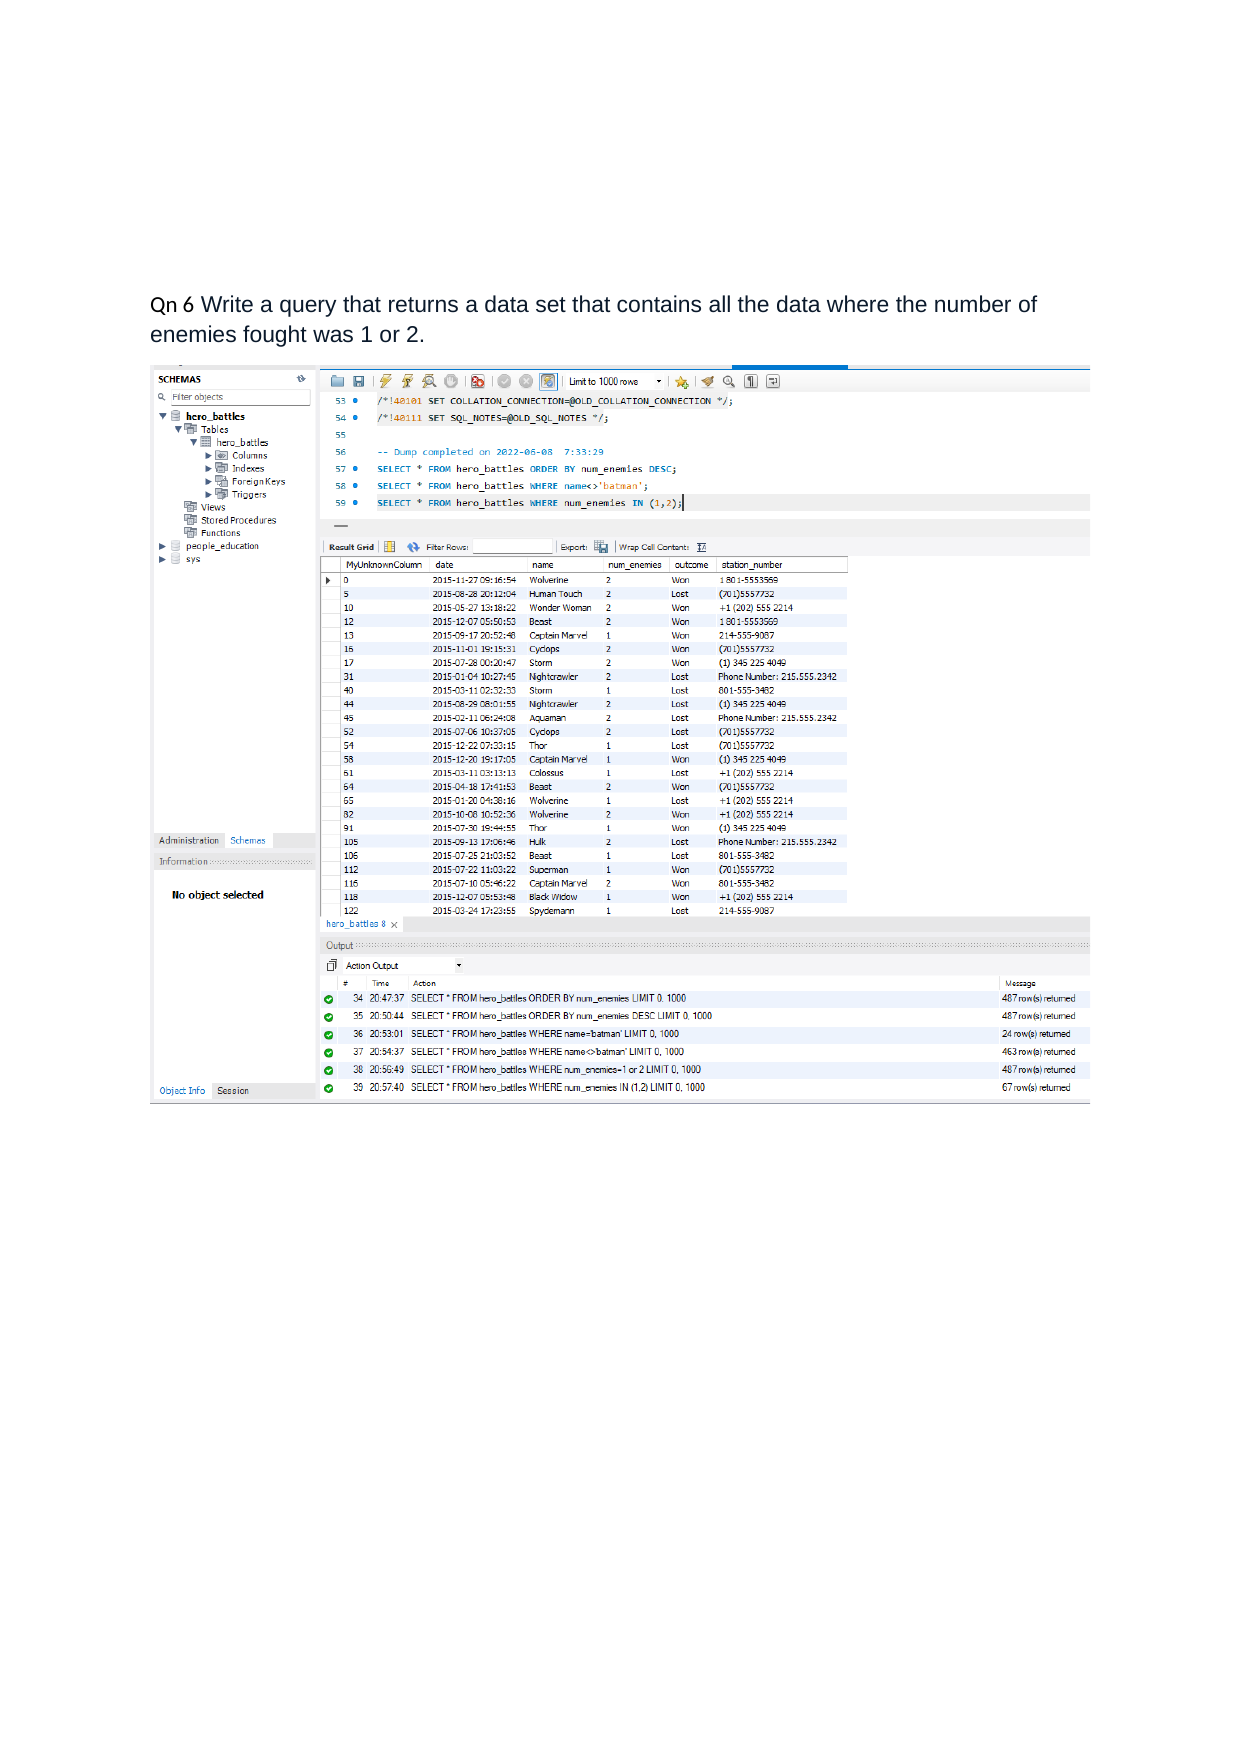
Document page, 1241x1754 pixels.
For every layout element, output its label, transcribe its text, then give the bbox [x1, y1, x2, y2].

picture [150, 365, 1091, 1104]
text Qn 6 Write a query that returns a data set that contains all the data where the number of enemies fought was 1 or 2. [150, 291, 1090, 347]
